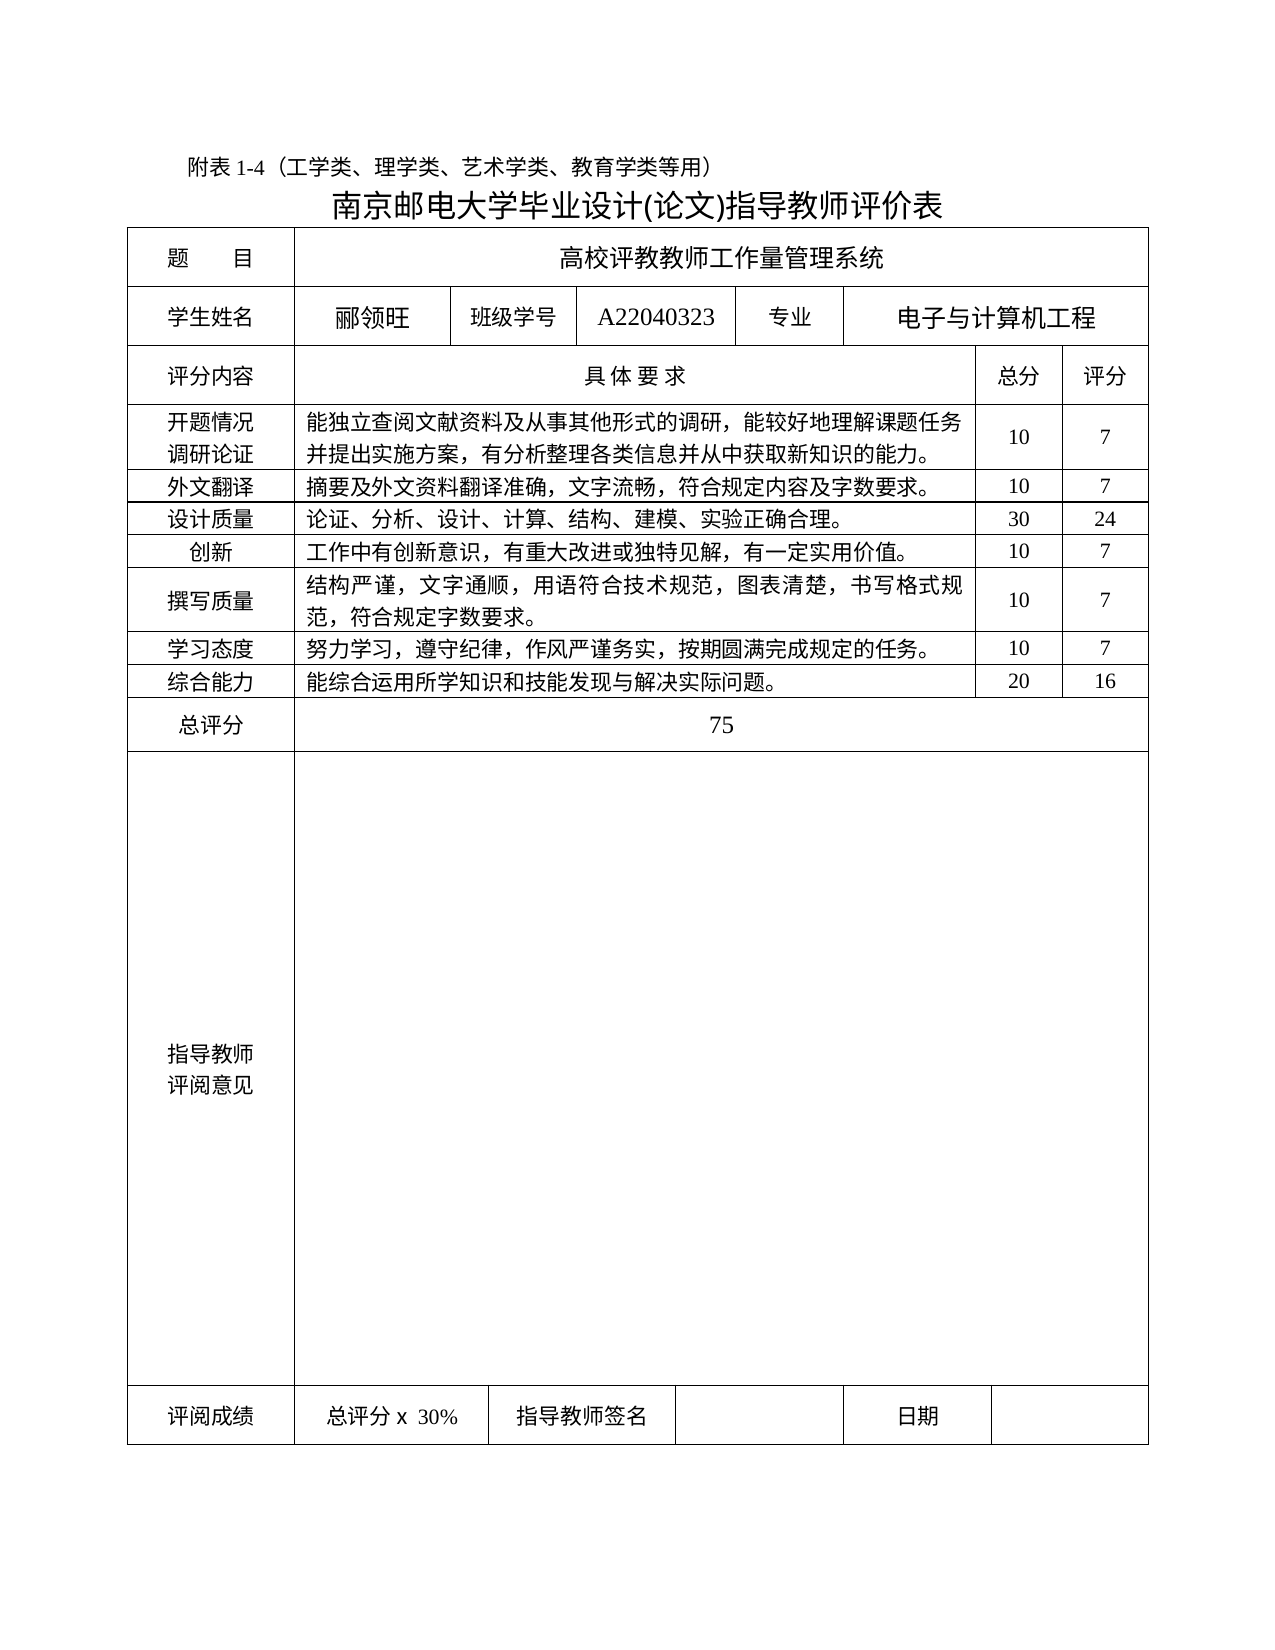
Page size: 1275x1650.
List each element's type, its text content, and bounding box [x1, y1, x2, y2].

table_cell 郦领旺 [295, 287, 450, 345]
table_cell 设计质量 [128, 503, 294, 534]
table_cell 学生姓名 [128, 287, 294, 345]
table_cell 结构严谨，文字通顺，用语符合技术规范，图表清楚，书写格式规范，符合规定字数要求。 [295, 568, 975, 631]
table_cell 评分 [1063, 346, 1148, 404]
table_cell 学习态度 [128, 632, 294, 664]
table_cell 创新 [128, 535, 294, 567]
table_cell [676, 1386, 843, 1444]
table_cell 10 [976, 470, 1062, 501]
table_cell 撰写质量 [128, 568, 294, 631]
table_cell 指导教师签名 [489, 1386, 675, 1444]
table_cell 评阅成绩 [128, 1386, 294, 1444]
table_cell 具 体 要 求 [295, 346, 975, 404]
table_cell 总分 [976, 346, 1062, 404]
table_cell 总评分ⅹ30% [295, 1386, 488, 1444]
table_cell 开题情况 调研论证 [128, 405, 294, 469]
table_cell 16 [1063, 665, 1148, 697]
table_cell 班级学号 [451, 287, 576, 345]
table_cell 7 [1063, 632, 1148, 664]
table_cell 外文翻译 [128, 470, 294, 501]
table_cell 10 [976, 535, 1062, 567]
table_cell 日期 [844, 1386, 991, 1444]
table_cell 摘要及外文资料翻译准确，文字流畅，符合规定内容及字数要求。 [295, 470, 975, 501]
table_cell 评分内容 [128, 346, 294, 404]
text 南京邮电大学毕业设计(论文)指导教师评价表 [187, 182, 1087, 227]
table_cell 7 [1063, 535, 1148, 567]
table_cell 专业 [736, 287, 843, 345]
table_cell 能综合运用所学知识和技能发现与解决实际问题。 [295, 665, 975, 697]
table_cell 能独立查阅文献资料及从事其他形式的调研，能较好地理解课题任务并提出实施方案，有分析整理各类信息并从中获取新知识的能力。 [295, 405, 975, 469]
table_cell 24 [1063, 503, 1148, 534]
table_cell 努力学习，遵守纪律，作风严谨务实，按期圆满完成规定的任务。 [295, 632, 975, 664]
table_cell [992, 1386, 1148, 1444]
table_cell 7 [1063, 568, 1148, 631]
text 附表1-4（工学类、理学类、艺术学类、教育学类等用） [187, 150, 1087, 182]
table_header 高校评教教师工作量管理系统 [295, 228, 1148, 286]
table_cell 论证、分析、设计、计算、结构、建模、实验正确合理。 [295, 503, 975, 534]
table_cell 电子与计算机工程 [844, 287, 1148, 345]
table_cell 10 [976, 568, 1062, 631]
table_cell 7 [1063, 405, 1148, 469]
table_cell A22040323 [577, 287, 735, 345]
table_cell 30 [976, 503, 1062, 534]
table_cell 10 [976, 632, 1062, 664]
table_cell 75 [295, 698, 1148, 751]
table_cell 指导教师 评阅意见 [128, 752, 294, 1384]
table_cell 工作中有创新意识，有重大改进或独特见解，有一定实用价值。 [295, 535, 975, 567]
table_header 题 目 [128, 228, 294, 286]
table_cell 20 [976, 665, 1062, 697]
table_cell 7 [1063, 470, 1148, 501]
table_cell 总评分 [128, 698, 294, 751]
table_cell 10 [976, 405, 1062, 469]
table_cell [295, 752, 1148, 1384]
table_cell 综合能力 [128, 665, 294, 697]
